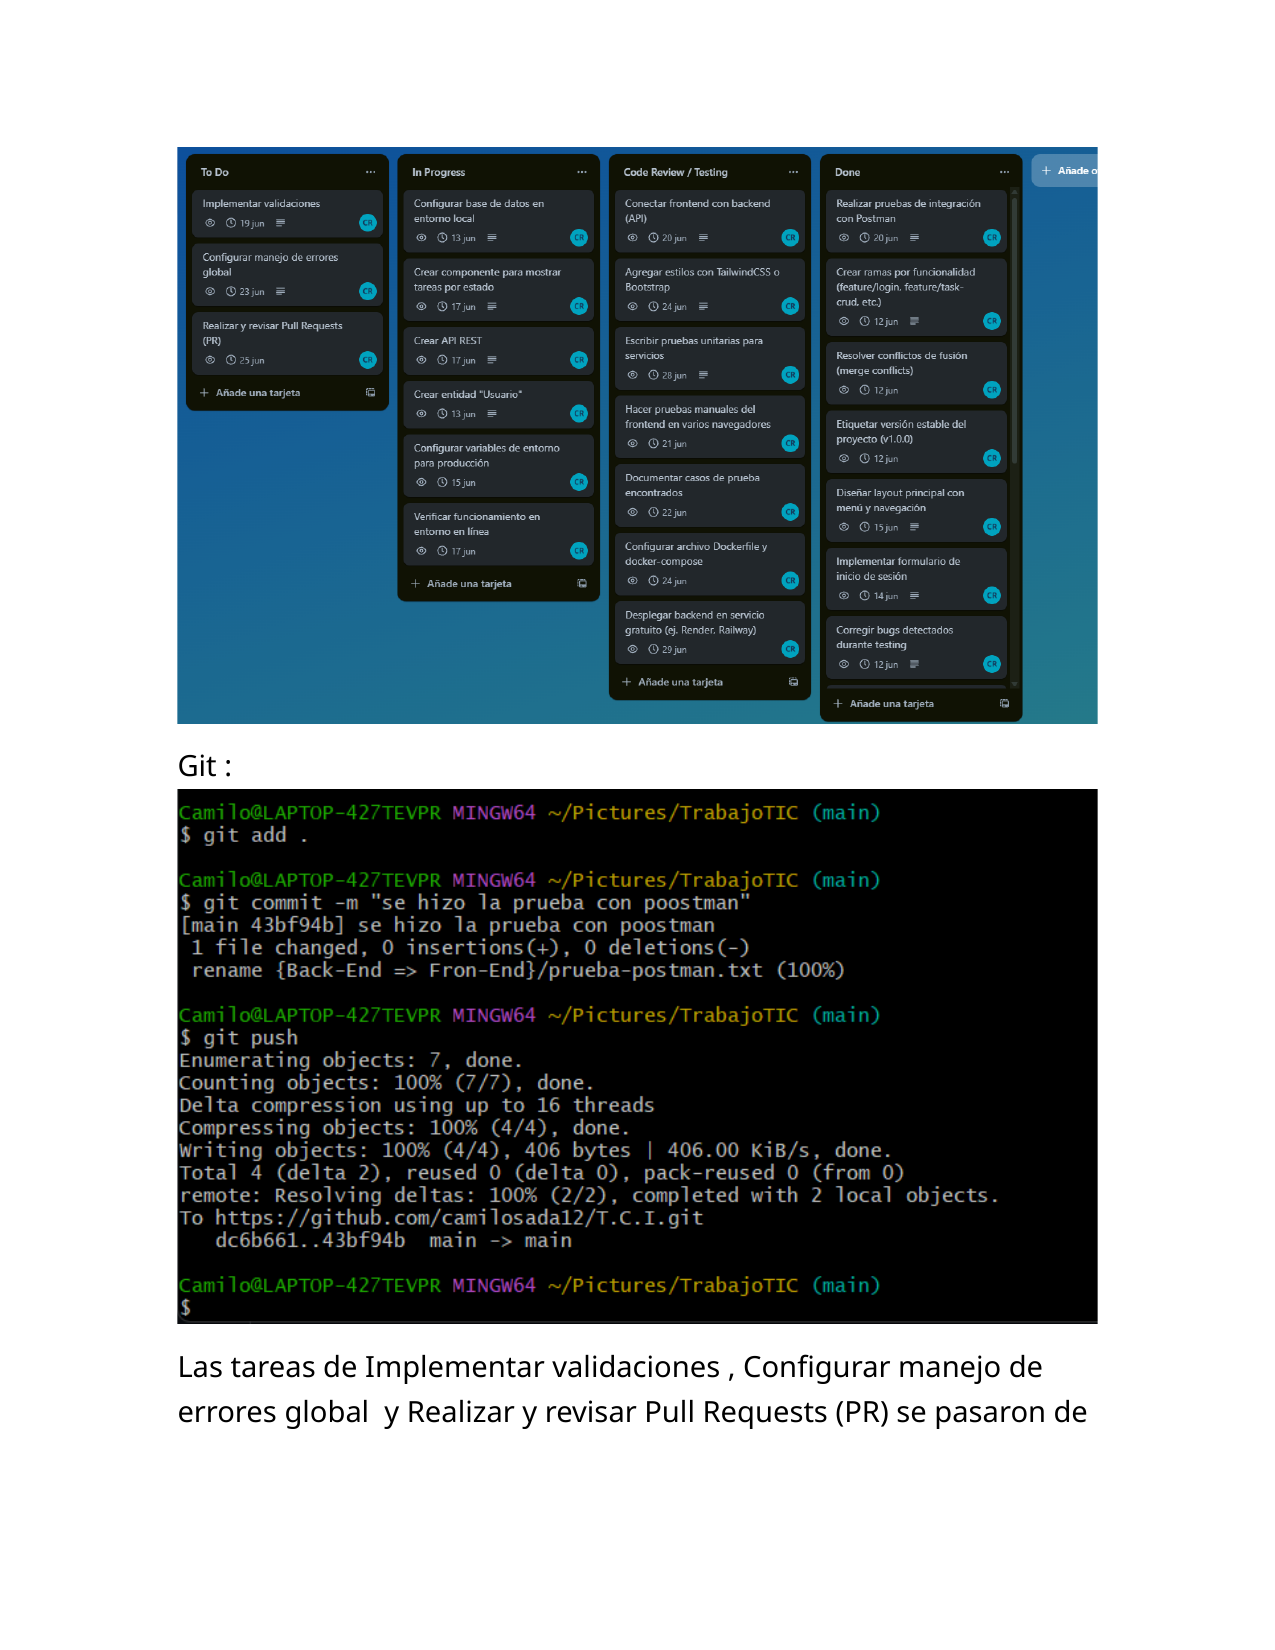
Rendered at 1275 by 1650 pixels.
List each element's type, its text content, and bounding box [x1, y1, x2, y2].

picture [177, 147, 1098, 724]
text Git : [177, 745, 1098, 789]
picture [177, 789, 1098, 1324]
